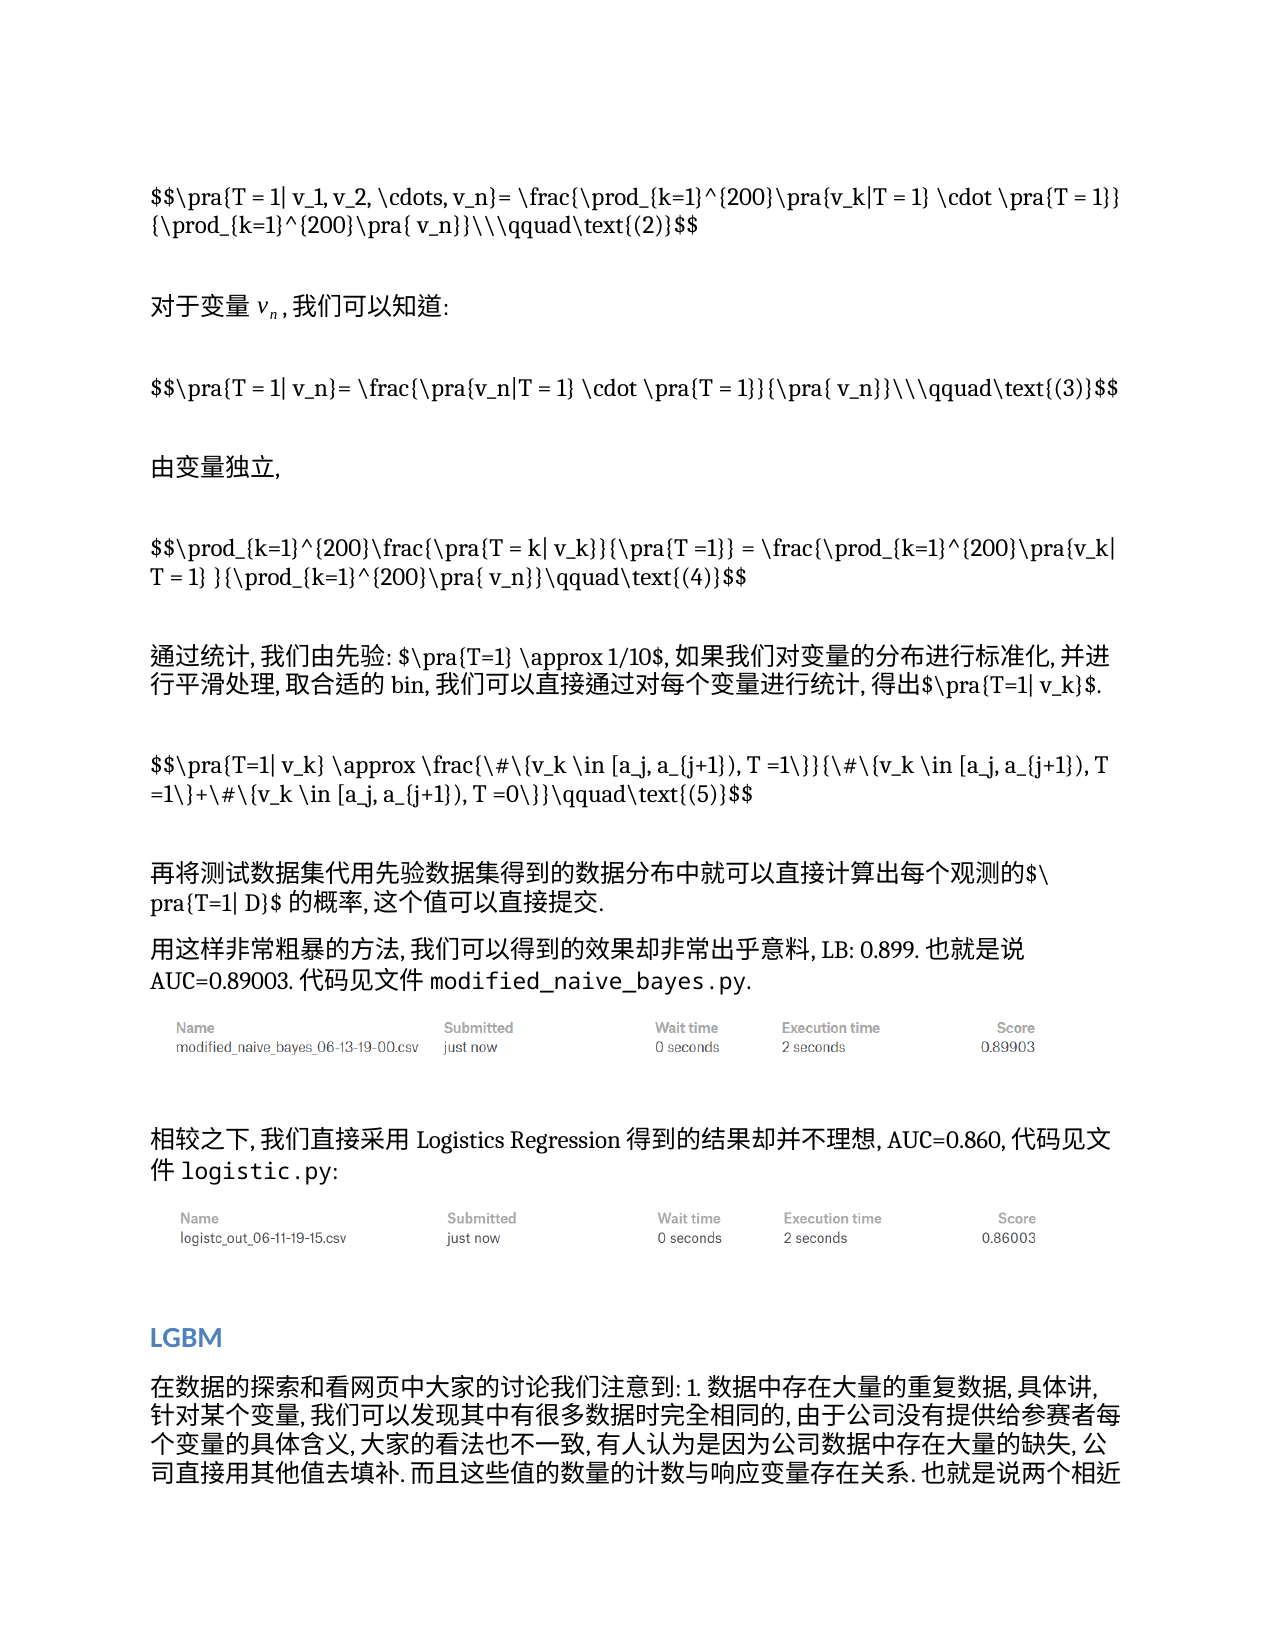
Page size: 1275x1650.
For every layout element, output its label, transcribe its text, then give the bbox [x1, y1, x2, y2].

text $$\pra{T = 1| v_n}= \frac{\pra{v_n|T = 1} \cdot \pra{T = 1}}{\pra{ v_n}}\\\qquad\text{(3)}$$ [150, 374, 1125, 403]
text $$\prod_{k=1}^{200}\frac{\pra{T = k| v_k}}{\pra{T =1}} = \frac{\prod_{k=1}^{200}\pra{v_k|T = 1} }{\prod_{k=1}^{200}\pra{ v_n}}\qquad\text{(4)}$$ [150, 534, 1125, 591]
text $$\pra{T = 1| v_1, v_2, \cdots, v_n}= \frac{\prod_{k=1}^{200}\pra{v_k|T = 1} \cdot \pra{T = 1}}{\prod_{k=1}^{200}\pra{ v_n}}\\\qquad\text{(2)}$$ [150, 182, 1125, 240]
picture [168, 1205, 1044, 1249]
text 由变量独立, [150, 454, 1125, 483]
text $$\pra{T=1| v_k} \approx \frac{\#\{v_k \in [a_j, a_{j+1}), T =1\}}{\#\{v_k \in [a_j, a_{j+1}), T =1\}+\#\{v_k \in [a_j, a_{j+1}), T =0\}}\qquad\text{(5)}$$ [150, 751, 1125, 809]
text 用这样非常粗暴的方法, 我们可以得到的效果却非常出乎意料, LB: 0.899. 也就是说 AUC=0.89003. 代码见文件 modified_naive_bayes.py. [150, 936, 1125, 996]
text 通过统计, 我们由先验: $\pra{T=1} \approx 1/10$, 如果我们对变量的分布进行标准化, 并进行平滑处理, 取合适的bin, 我们可以直接通过对每个变量进行统计, 得出$\pra{T=1| v_k}$. [150, 643, 1125, 700]
subtitle LGBM [150, 1319, 1125, 1355]
text 相较之下, 我们直接采用 Logistics Regression 得到的结果却并不理想, AUC=0.860, 代码见文件 logistic.py: [150, 1126, 1125, 1186]
picture [168, 1015, 1044, 1058]
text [150, 1373, 1125, 1488]
text 再将测试数据集代用先验数据集得到的数据分布中就可以直接计算出每个观测的$\pra{T=1| D}$ 的概率, 这个值可以直接提交. [150, 860, 1125, 918]
text 对于变量 , 我们可以知道: [150, 291, 1125, 323]
